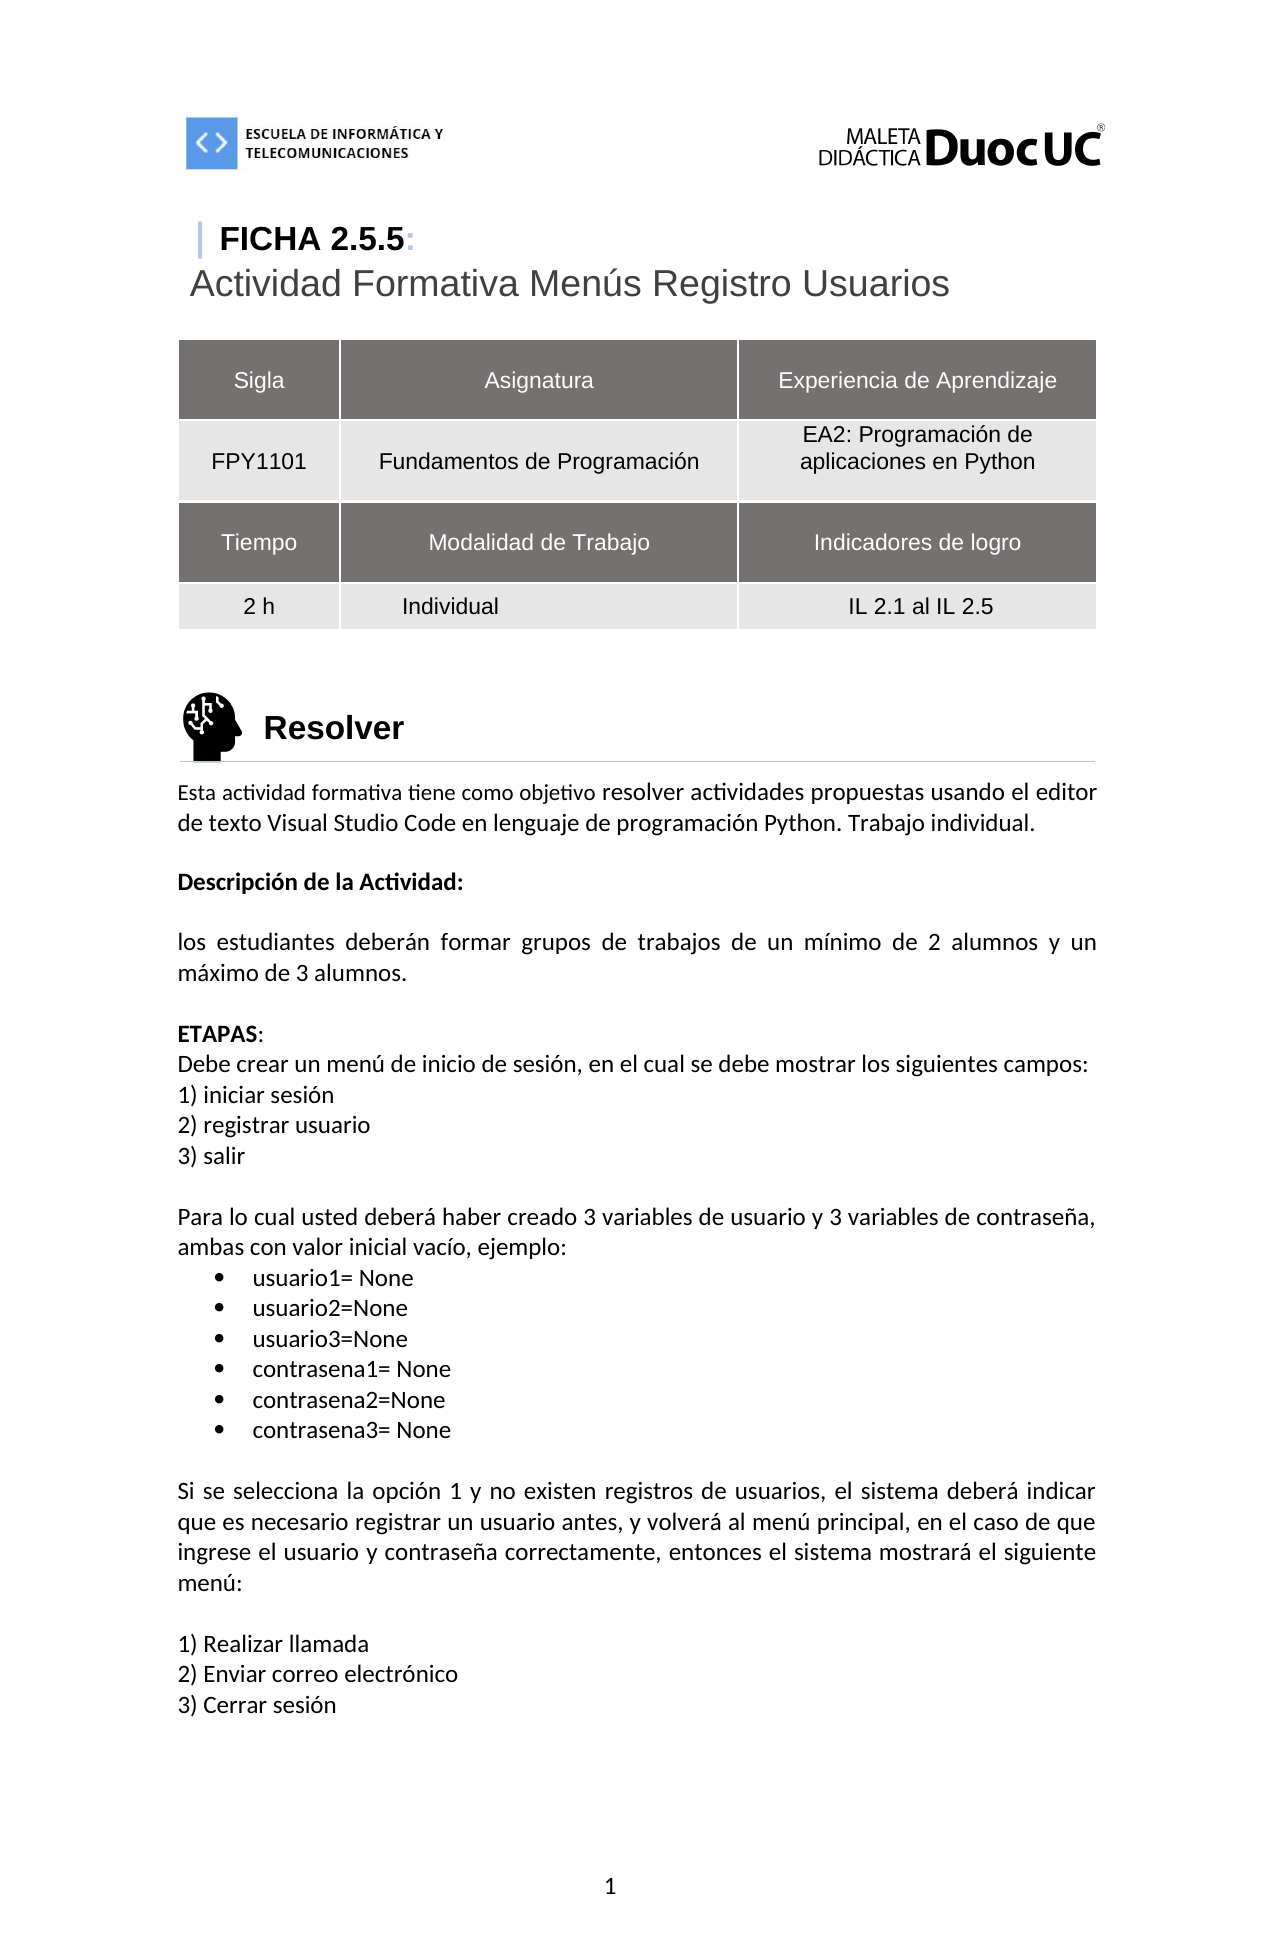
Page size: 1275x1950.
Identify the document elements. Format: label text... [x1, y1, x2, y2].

list usuario3=None [215, 1323, 1098, 1353]
table_cell Asignatura [341, 340, 737, 419]
table_cell EA2: Programación de aplicaciones en Python [739, 421, 1096, 500]
table_cell 2 h [179, 584, 339, 629]
text 3) Cerrar sesión [177, 1689, 1098, 1720]
text 2) registrar usuario [177, 1109, 1098, 1140]
subtitle Esta actividad formativa tiene como objetivo resolver actividades propuestas usando el editor de texto Visual Studio Code en lenguaje de programación Python. Trabajo individual. [177, 776, 1098, 837]
table_cell Indicadores de logro [739, 503, 1096, 582]
text los estudiantes deberán formar grupos de trabajos de un mínimo de 2 alumnos y un máximo de 3 alumnos. [177, 926, 1098, 987]
text Para lo cual usted deberá haber creado 3 variables de usuario y 3 variables de contraseña, ambas con valor inicial vacío, ejemplo: [177, 1201, 1098, 1262]
table_cell FPY1101 [179, 421, 339, 500]
list contrasena1= None [215, 1353, 1098, 1384]
list contrasena3= None [215, 1414, 1098, 1445]
table_header Resolver [179, 670, 1096, 747]
table_cell Individual [341, 584, 737, 629]
text 2) Enviar correo electrónico [177, 1659, 1098, 1689]
list usuario1= None [215, 1262, 1098, 1292]
text Debe crear un menú de inicio de sesión, en el cual se debe mostrar los siguientes campos: [177, 1048, 1098, 1079]
text Si se selecciona la opción 1 y no existen registros de usuarios, el sistema deberá indicar que es necesario registrar un usuario antes, y volverá al menú principal, en el caso de que ingrese el usuario y contraseña correctamente, entonces el sistema mostrará el siguiente menú: [177, 1476, 1098, 1598]
text 1) iniciar sesión [177, 1079, 1098, 1109]
table_cell Fundamentos de Programación [341, 421, 737, 500]
table_cell IL 2.1 al IL 2.5 [739, 584, 1096, 629]
text 3) salir [177, 1140, 1098, 1170]
table_header | FICHA 2.5.5: Actividad Formativa Menús Registro Usuarios [178, 210, 1097, 340]
table_cell Sigla [179, 340, 339, 419]
list usuario2=None [215, 1292, 1098, 1323]
picture [812, 114, 1106, 171]
table_cell Modalidad de Trabajo [341, 503, 737, 582]
table_cell Tiempo [179, 503, 339, 582]
text 1) Realizar llamada [177, 1628, 1098, 1659]
table_cell Experiencia de Aprendizaje [739, 340, 1096, 419]
list contrasena2=None [215, 1384, 1098, 1414]
subtitle Descripción de la Actividad: [177, 866, 1098, 897]
picture [171, 686, 254, 769]
picture [166, 102, 463, 182]
text ETAPAS: [177, 1018, 1098, 1048]
